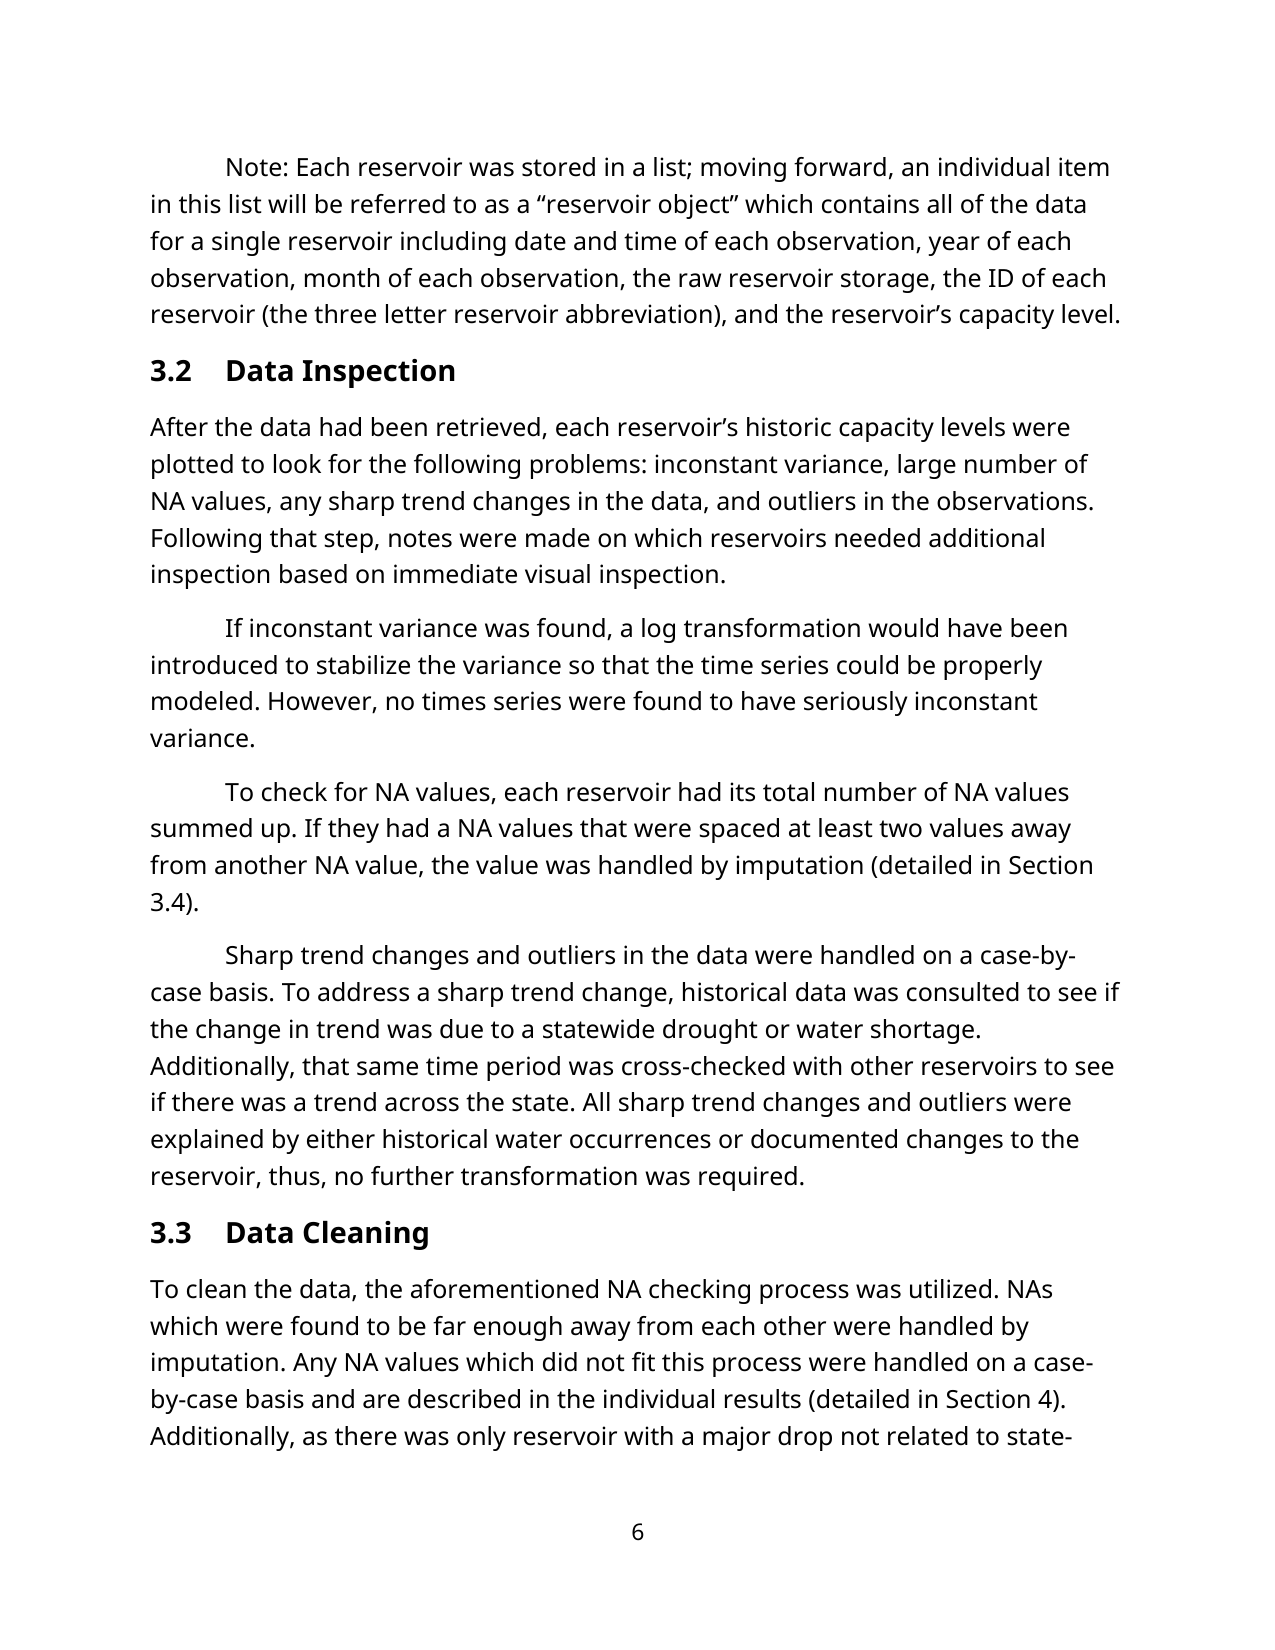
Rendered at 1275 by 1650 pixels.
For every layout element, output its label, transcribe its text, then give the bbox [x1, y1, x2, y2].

text 3.3 Data Cleaning [150, 1212, 1125, 1252]
text Sharp trend changes and outliers in the data were handled on a case-by-case basis. To address a sharp trend change, historical data was consulted to see if the change in trend was due to a statewide drought or water shortage. Additionally, that same time period was cross-checked with other reservoirs to see if there was a trend across the state. All sharp trend changes and outliers were explained by either historical water occurrences or documented changes to the reservoir, thus, no further transformation was required. [150, 938, 1125, 1193]
text If inconstant variance was found, a log transformation would have been introduced to stabilize the variance so that the time series could be properly modeled. However, no times series were found to have seriously inconstant variance. [150, 611, 1125, 755]
text To check for NA values, each reservoir had its total number of NA values summed up. If they had a NA values that were spaced at least two values away from another NA value, the value was handled by imputation (detailed in Section 3.4). [150, 774, 1125, 919]
text 3.2 Data Inspection [150, 351, 1125, 390]
text After the data had been retrieved, each reservoir’s historic capacity levels were plotted to look for the following problems: inconstant variance, large number of NA values, any sharp trend changes in the data, and outliers in the observations. Following that step, notes were made on which reservoirs needed additional inspection based on immediate visual inspection. [150, 410, 1125, 591]
